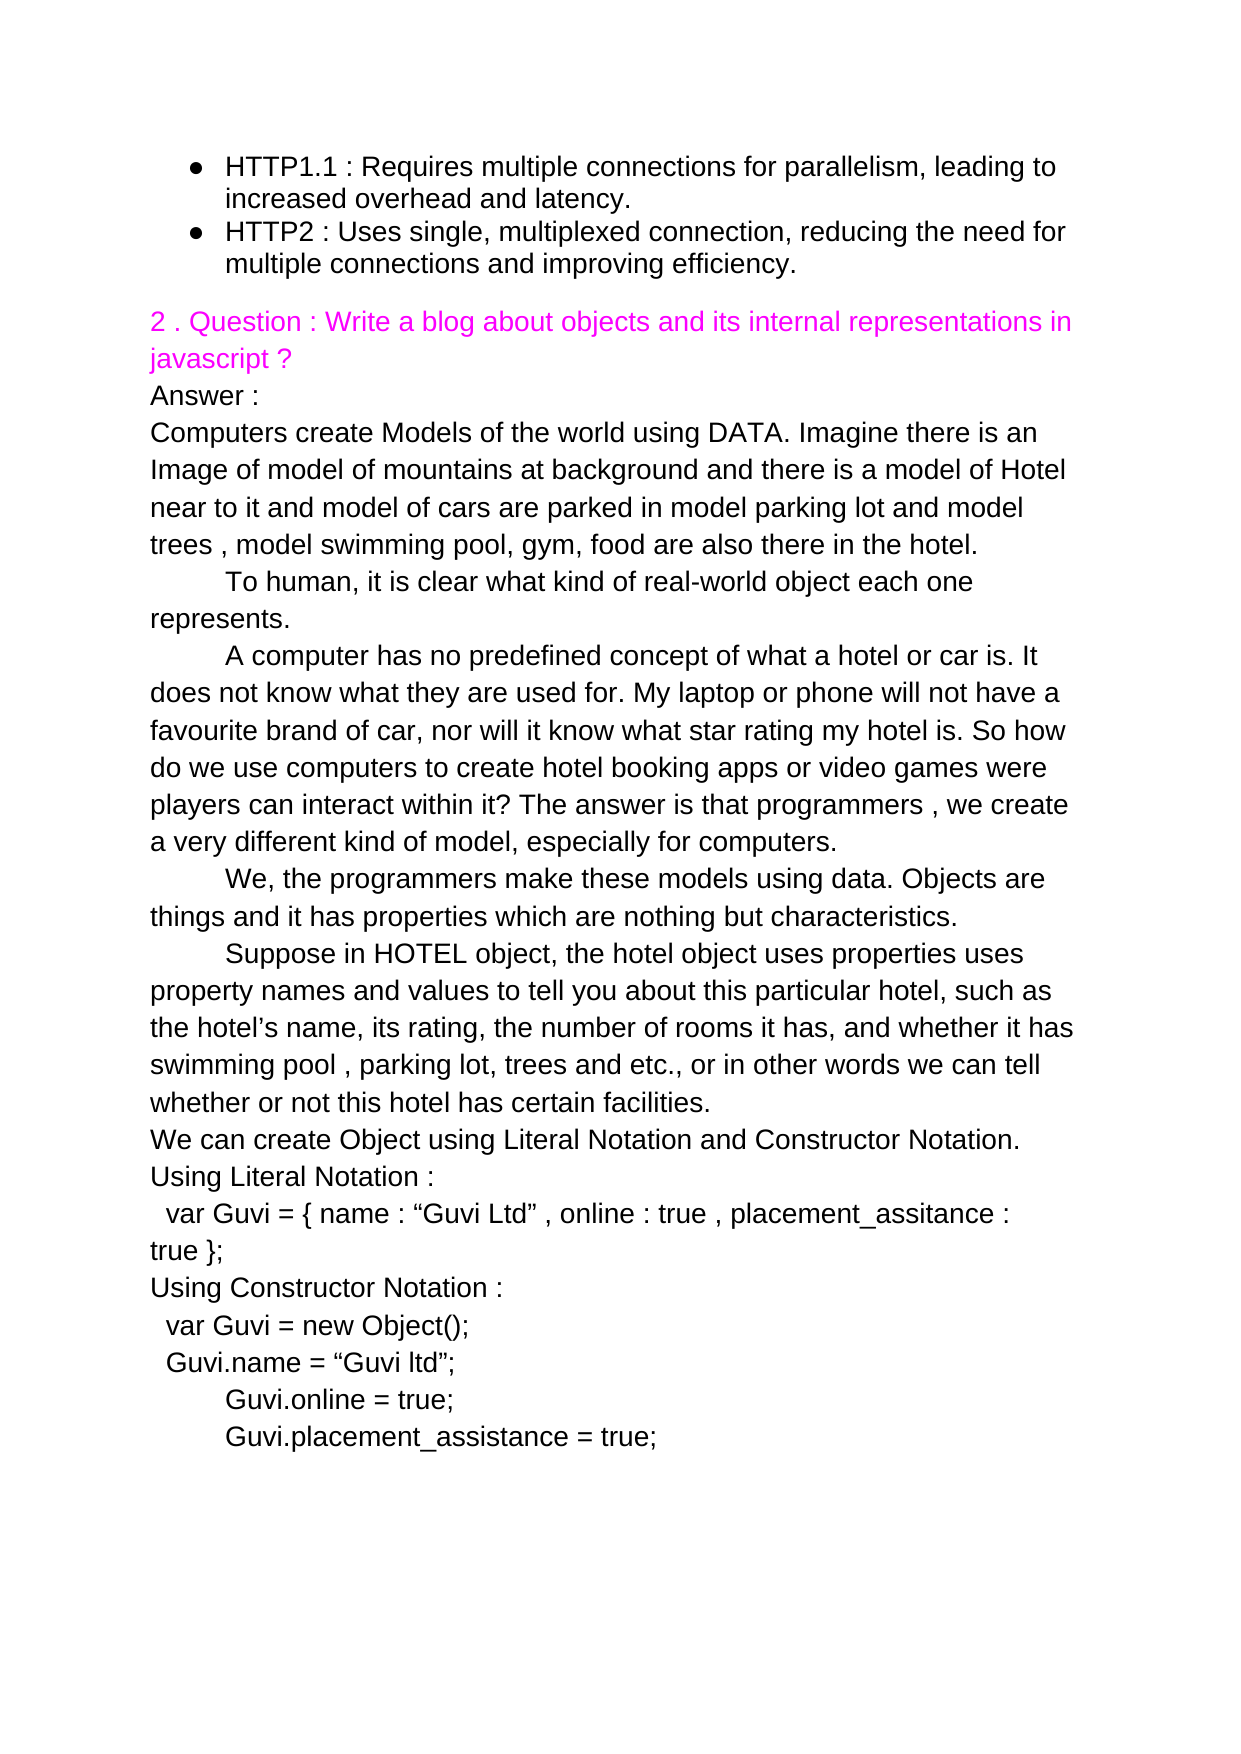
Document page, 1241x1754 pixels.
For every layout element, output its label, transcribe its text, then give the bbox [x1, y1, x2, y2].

text Guvi.placement_assistance = true; [150, 1420, 1090, 1453]
text Computers create Models of the world using DATA. Imagine there is an Image of model of mountains at background and there is a model of Hotel near to it and model of cars are parked in model parking lot and model trees , model swimming pool, gym, food are also there in the hotel. [150, 416, 1090, 560]
text A computer has no predefined concept of what a hotel or car is. It does not know what they are used for. My laptop or phone will not have a favourite brand of car, nor will it know what star rating my hotel is. So how do we use computers to create hotel booking apps or video games were players can interact within it? The answer is that programmers , we create a very different kind of model, especially for computers. [150, 639, 1090, 858]
text Using Constructor Notation : [150, 1271, 1090, 1304]
list HTTP2 : Uses single, multiplexed connection, reducing the need for multiple connections and improving efficiency. [187, 215, 1090, 279]
text var Guvi = { name : “Guvi Ltd” , online : true , placement_assitance : true }; [150, 1197, 1090, 1267]
text 2 . Question : Write a blog about objects and its internal representations in javascript ? [150, 304, 1090, 374]
text To human, it is clear what kind of real-world object each one represents. [150, 565, 1090, 634]
text Guvi.online = true; [150, 1383, 1090, 1415]
text Answer : [150, 379, 1090, 411]
text Suppose in HOTEL object, the hotel object uses properties uses property names and values to tell you about this particular hotel, such as the hotel’s name, its rating, the number of rooms it has, and whether it has swimming pool , parking lot, trees and etc., or in other words we can tell whether or not this hotel has certain facilities. [150, 937, 1090, 1118]
text We, the programmers make these models using data. Objects are things and it has properties which are nothing but characteristics. [150, 862, 1090, 932]
text Guvi.name = “Guvi ltd”; [150, 1346, 1090, 1378]
text var Guvi = new Object(); [150, 1309, 1090, 1341]
text Using Literal Notation : [150, 1160, 1090, 1192]
list HTTP1.1 : Requires multiple connections for parallelism, leading to increased overhead and latency. [187, 150, 1090, 215]
text We can create Object using Literal Notation and Constructor Notation. [150, 1123, 1090, 1155]
